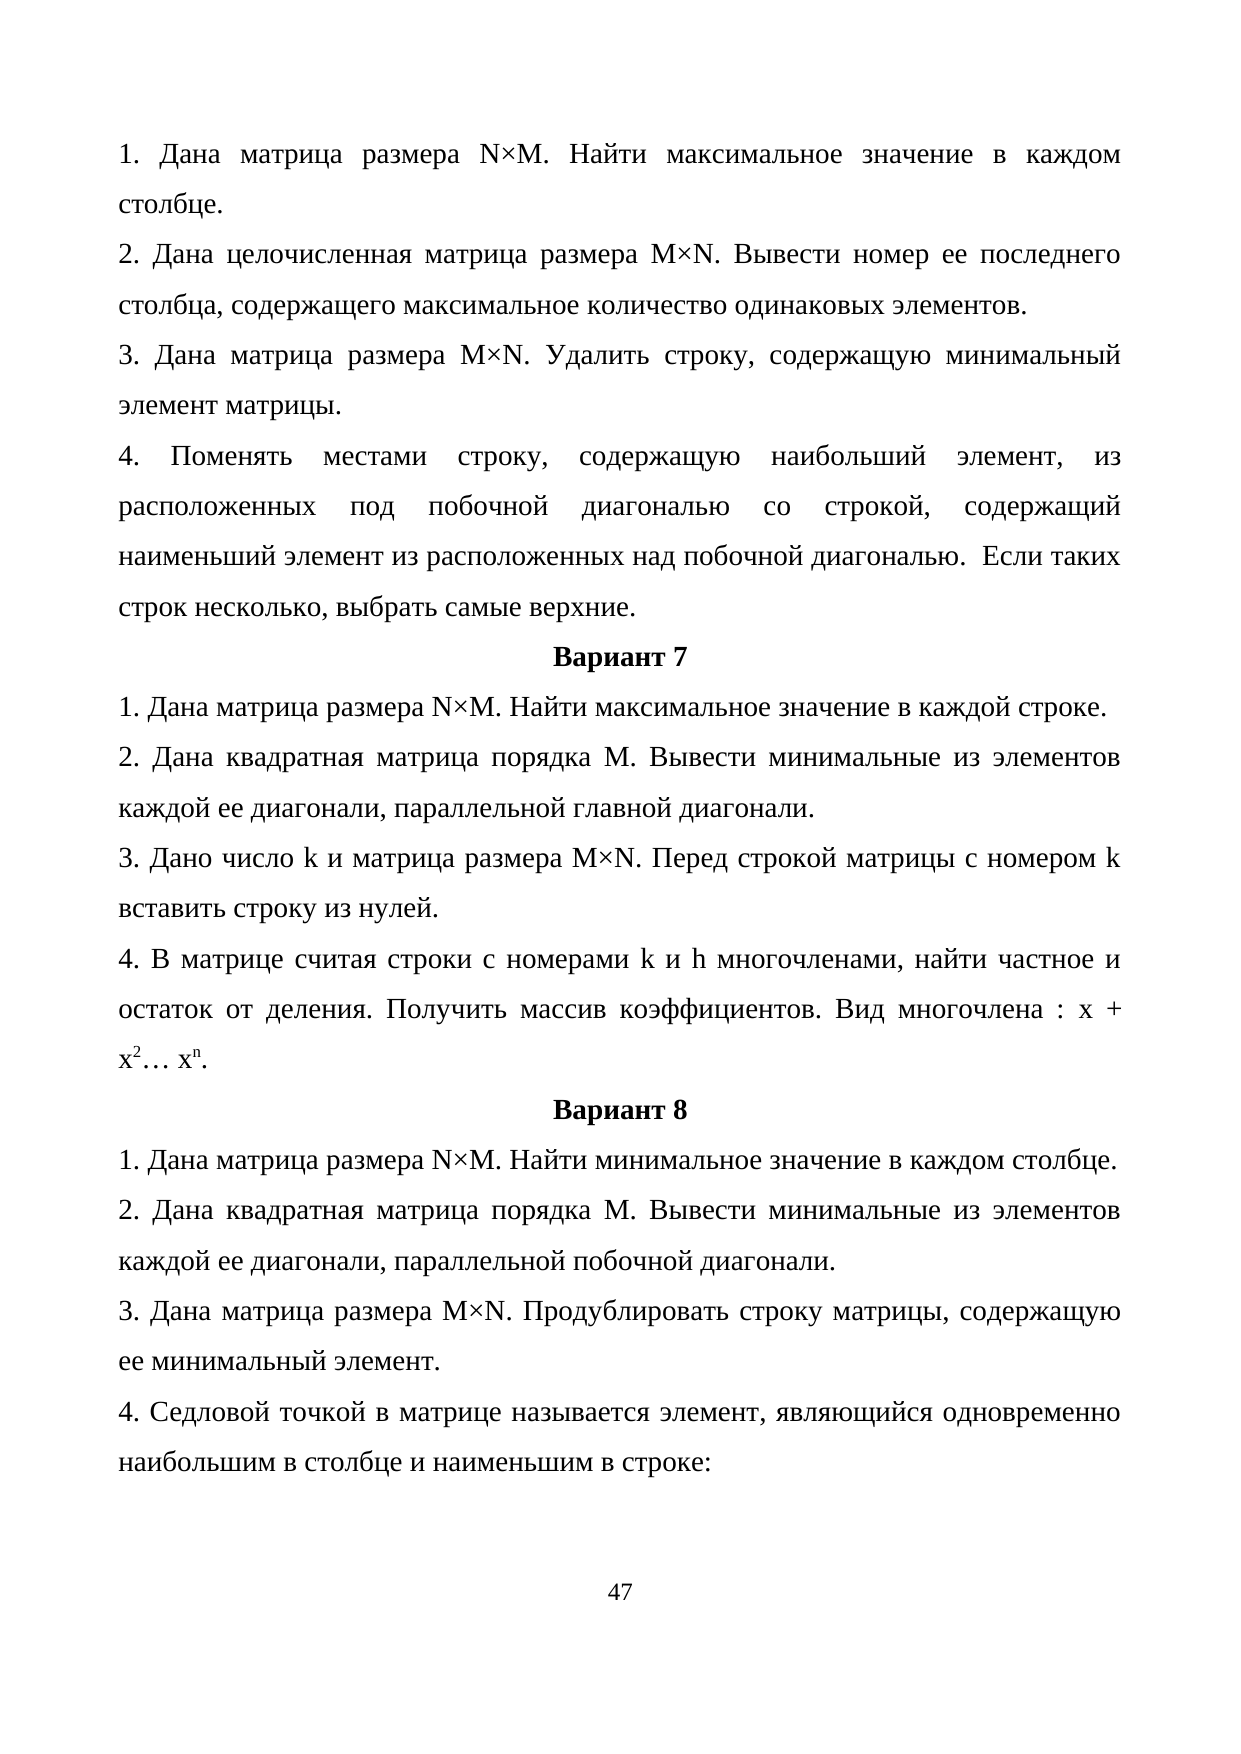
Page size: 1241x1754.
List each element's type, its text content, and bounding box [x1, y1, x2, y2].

text 2. Дана целочисленная матрица размера M×N. Вывести номер ее последнего столбца, содержащего максимальное количество одинаковых элементов. [118, 236, 1122, 320]
text 1. Дана матрица размера N×M. Найти минимальное значение в каждом столбце. [118, 1142, 1122, 1176]
text Вариант 8 [118, 1092, 1122, 1125]
text 1. Дана матрица размера N×M. Найти максимальное значение в каждом столбце. [118, 136, 1122, 220]
text 4. Поменять местами строку, содержащую наибольший элемент, из расположенных под побочной диагональю со строкой, содержащий наименьший элемент из расположенных над побочной диагональю. Если таких строк несколько, выбрать самые верхние. [118, 438, 1122, 622]
text 3. Дано число k и матрица размера M×N. Перед строкой матрицы с номером k вставить строку из нулей. [118, 840, 1122, 924]
text 4. Седловой точкой в матрице называется элемент, являющийся одновременно наибольшим в столбце и наименьшим в строке: [118, 1394, 1122, 1477]
text 4. В матрице считая строки с номерами k и h многочленами, найти частное и остаток от деления. Получить массив коэффициентов. Вид многочлена : x + x2… xn. [118, 941, 1122, 1075]
text 3. Дана матрица размера M×N. Удалить строку, содержащую минимальный элемент матрицы. [118, 337, 1122, 421]
text 3. Дана матрица размера M×N. Продублировать строку матрицы, содержащую ее минимальный элемент. [118, 1293, 1122, 1377]
text 2. Дана квадратная матрица порядка M. Вывести минимальные из элементов каждой ее диагонали, параллельной главной диагонали. [118, 739, 1122, 823]
text Вариант 7 [118, 639, 1122, 672]
text 1. Дана матрица размера N×M. Найти максимальное значение в каждой строке. [118, 689, 1122, 723]
text 2. Дана квадратная матрица порядка M. Вывести минимальные из элементов каждой ее диагонали, параллельной побочной диагонали. [118, 1192, 1122, 1276]
